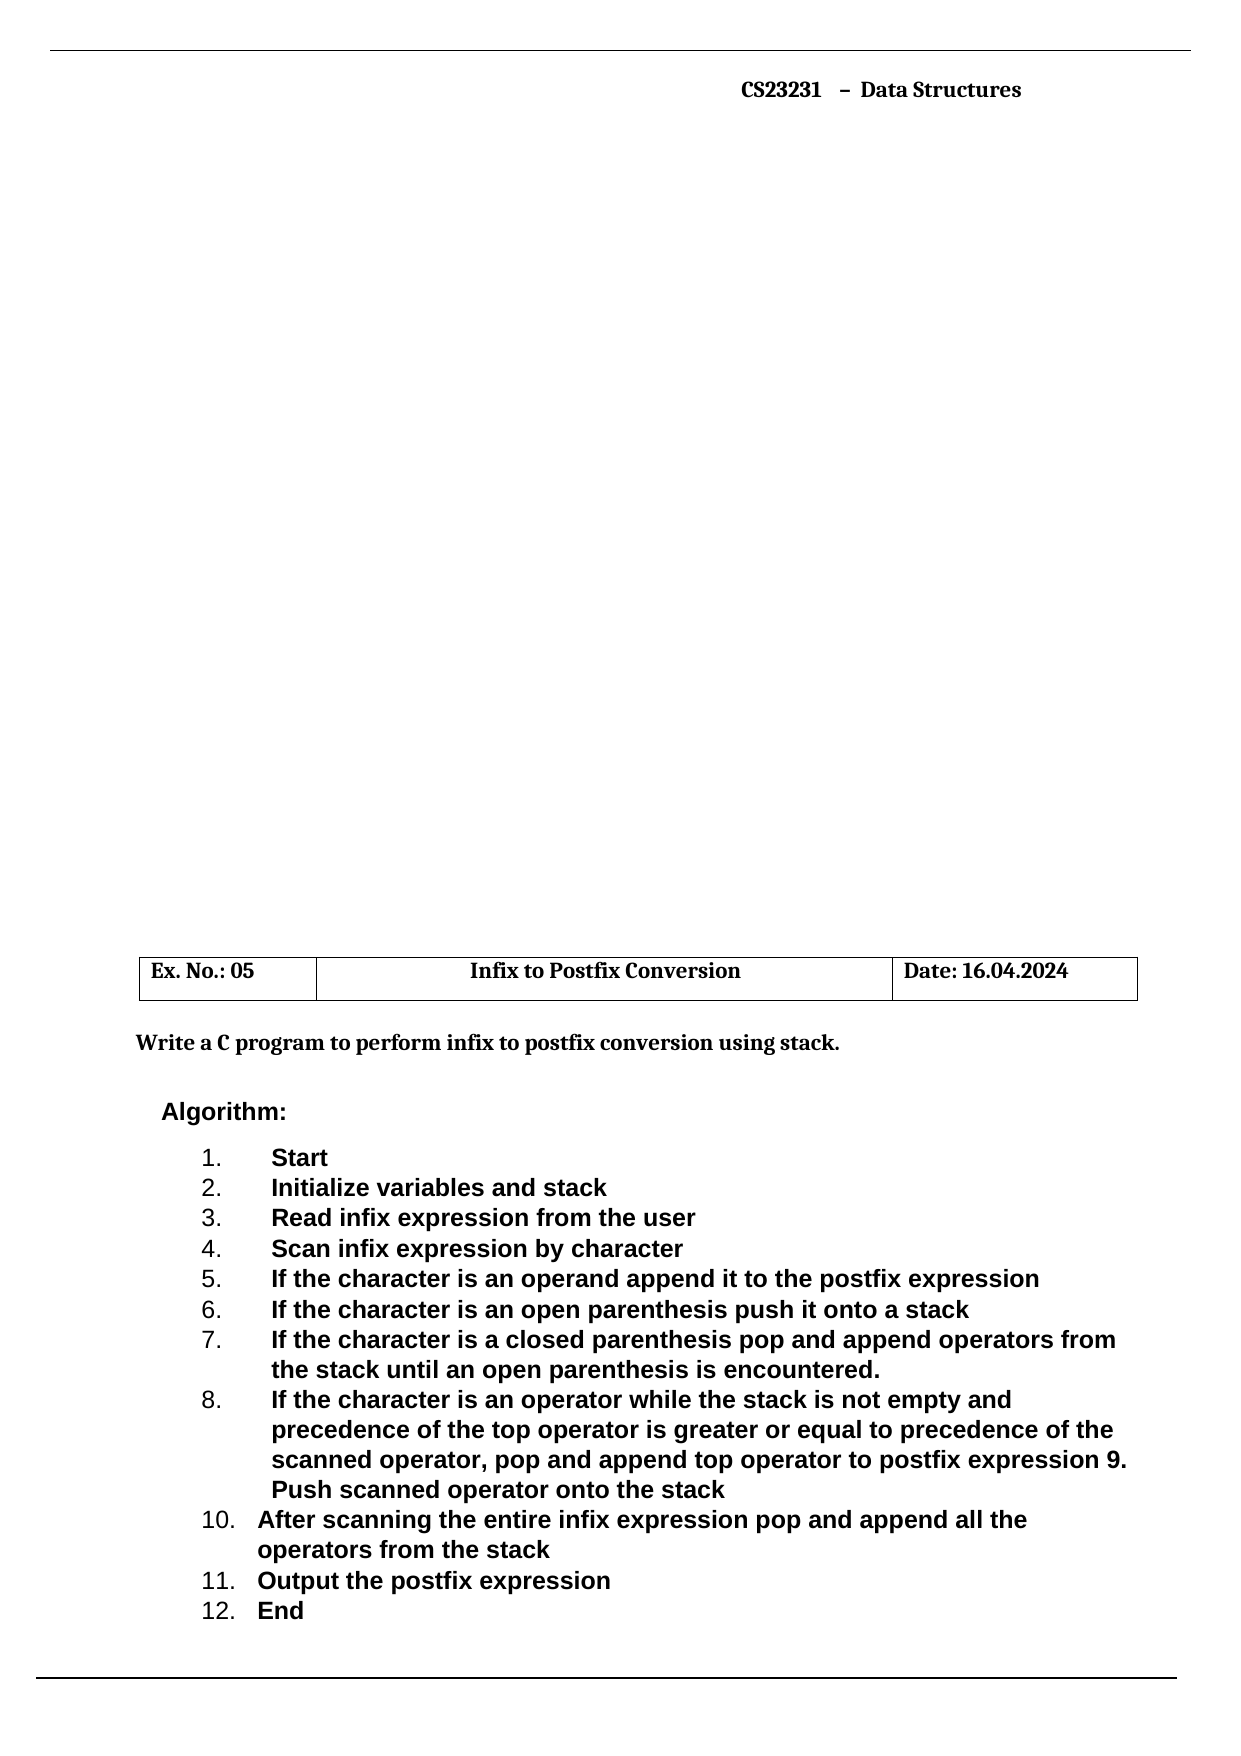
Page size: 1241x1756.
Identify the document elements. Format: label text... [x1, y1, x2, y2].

list If the character is an open parenthesis push it onto a stack [201, 1295, 1132, 1323]
list Output the postfix expression [201, 1566, 1132, 1594]
list If the character is an operand append it to the postfix expression [201, 1264, 1132, 1293]
list If the character is an operator while the stack is not empty and precedence of the top operator is greater or equal to precedence of the scanned operator, pop and append top operator to postfix expression 9. Push scanned operator onto the stack [201, 1385, 1132, 1504]
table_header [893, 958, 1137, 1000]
list If the character is a closed parenthesis pop and append operators from the stack until an open parenthesis is encountered. [201, 1325, 1132, 1384]
list After scanning the entire infix expression pop and append all the operators from the stack [201, 1506, 1132, 1564]
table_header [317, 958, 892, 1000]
list Scan infix expression by character [201, 1234, 1132, 1263]
text Write a C program to perform infix to postfix conversion using stack. [136, 1029, 1133, 1056]
list Initialize variables and stack [201, 1173, 1132, 1202]
text Algorithm: [135, 1097, 471, 1126]
list Start [201, 1143, 1132, 1171]
list End [201, 1596, 1132, 1625]
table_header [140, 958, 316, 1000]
list Read infix expression from the user [201, 1203, 1132, 1232]
picture [739, 71, 1093, 103]
